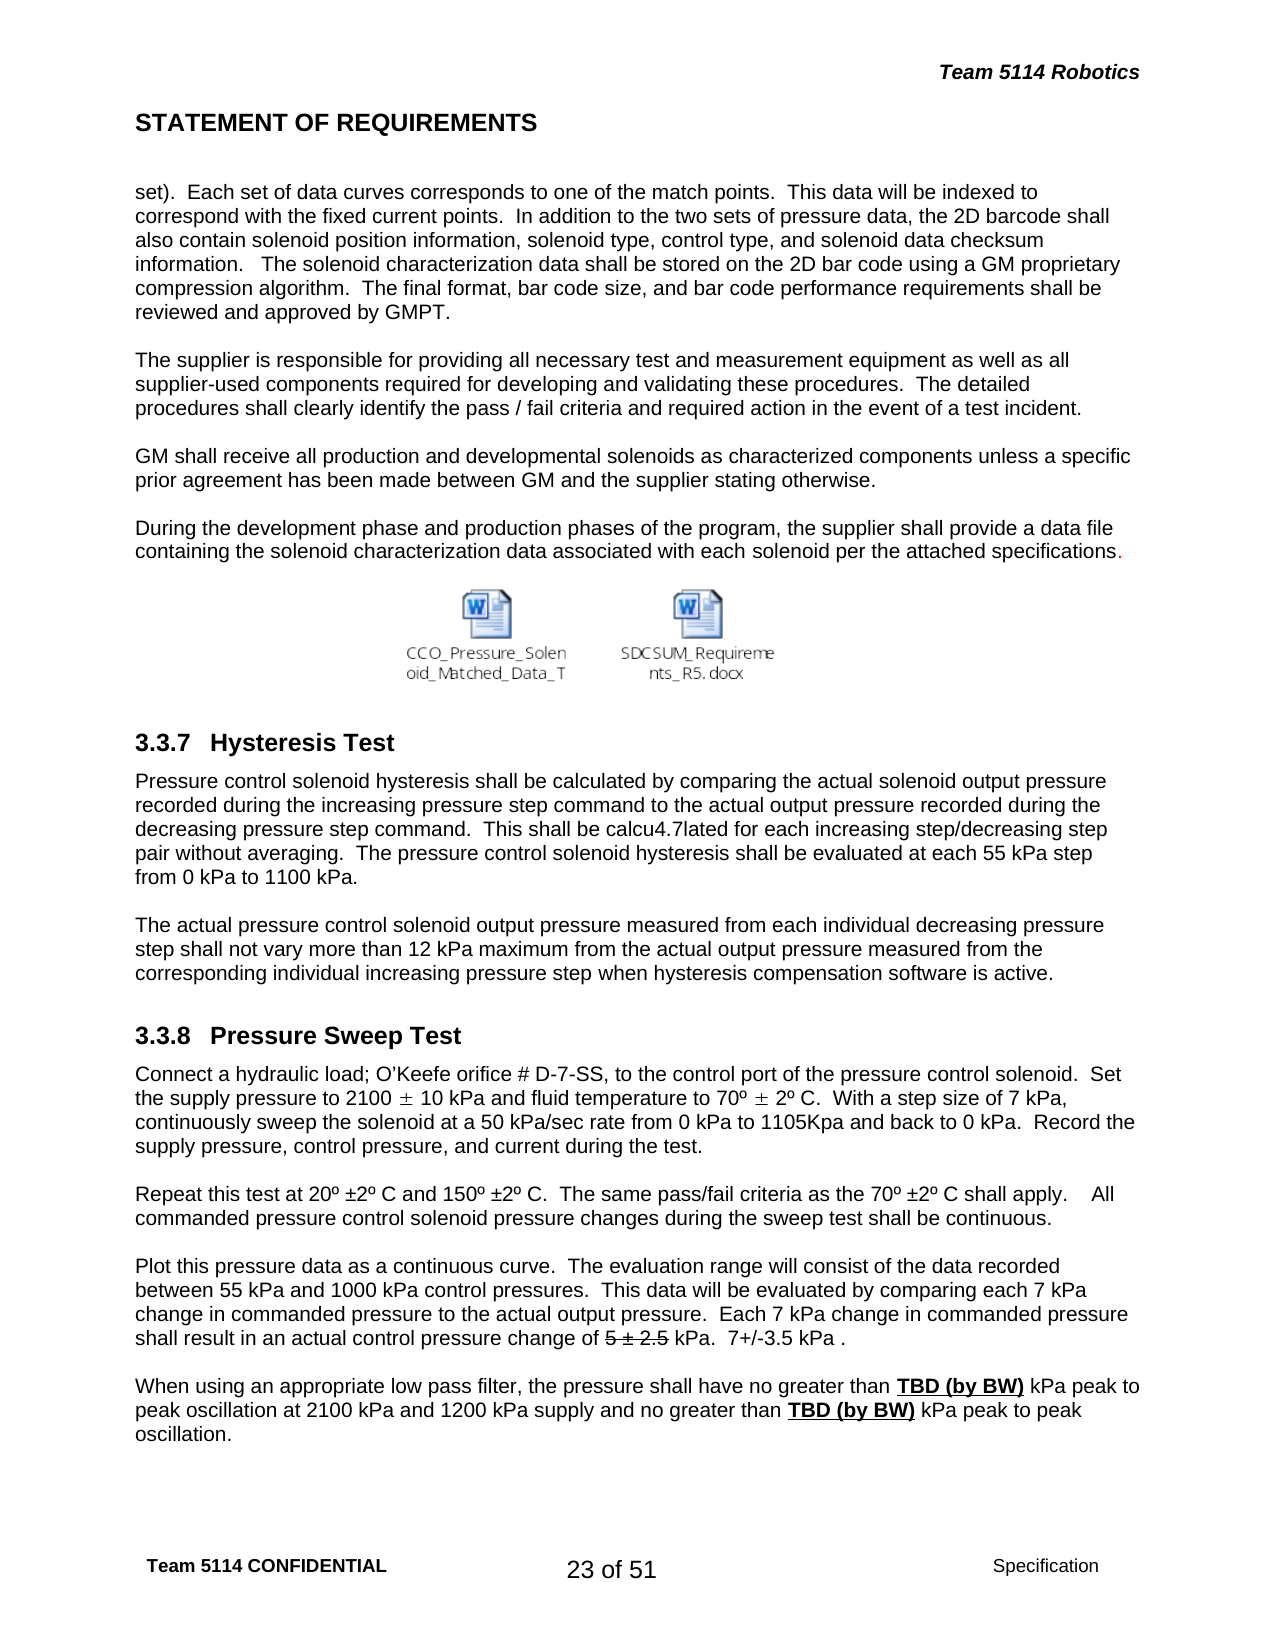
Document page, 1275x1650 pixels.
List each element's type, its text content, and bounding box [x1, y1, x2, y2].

text GM shall receive all production and developmental solenoids as characterized components unless a specific prior agreement has been made between GM and the supplier stating otherwise. [135, 443, 1140, 491]
text Pressure control solenoid hysteresis shall be calculated by comparing the actual solenoid output pressure recorded during the increasing pressure step command to the actual output pressure recorded during the decreasing pressure step command. This shall be calcu4.7lated for each increasing step/decreasing step pair without averaging. The pressure control solenoid hysteresis shall be evaluated at each 55 kPa step from 0 kPa to 1100 kPa. [135, 769, 1140, 888]
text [135, 180, 1140, 324]
text The actual pressure control solenoid output pressure measured from each individual decreasing pressure step shall not vary more than 12 kPa maximum from the actual output pressure measured from the corresponding individual increasing pressure step when hysteresis compensation software is active. [135, 912, 1140, 984]
text Repeat this test at 20º ±2º C and 150º ±2º C. The same pass/fail criteria as the 70º ±2º C shall apply. All commanded pressure control solenoid pressure changes during the sweep test shall be continuous. [135, 1182, 1140, 1230]
text Plot this pressure data as a continuous curve. The evaluation range will consist of the data recorded between 55 kPa and 1000 kPa control pressures. This data will be evaluated by comparing each 7 kPa change in commanded pressure to the actual output pressure. Each 7 kPa change in commanded pressure shall result in an actual control pressure change of 5 ± 2.5 kPa. 7+/-3.5 kPa . [135, 1254, 1140, 1350]
text During the development phase and production phases of the program, the supplier shall provide a data file containing the solenoid characterization data associated with each solenoid per the attached specifications. [135, 515, 1140, 563]
subtitle Hysteresis Test [135, 727, 1140, 756]
text When using an appropriate low pass filter, the pressure shall have no greater than TBD (by BW) kPa peak to peak oscillation at 2100 kPa and 1200 kPa supply and no greater than TBD (by BW) kPa peak to peak oscillation. [135, 1374, 1140, 1446]
subtitle Pressure Sweep Test [135, 1021, 1140, 1049]
text Connect a hydraulic load; O’Keefe orifice # D-7-SS, to the control port of the pressure control solenoid. Set the supply pressure to 2100 10 kPa and fluid temperature to 70º 2º C. With a step size of 7 kPa, continuously sweep the solenoid at a 50 kPa/sec rate from 0 kPa to 1105Kpa and back to 0 kPa. Record the supply pressure, control pressure, and current during the test. [135, 1062, 1140, 1158]
text The supplier is responsible for providing all necessary test and measurement equipment as well as all supplier-used components required for developing and validating these procedures. The detailed procedures shall clearly identify the pass / fail criteria and required action in the event of a test incident. [135, 348, 1140, 419]
